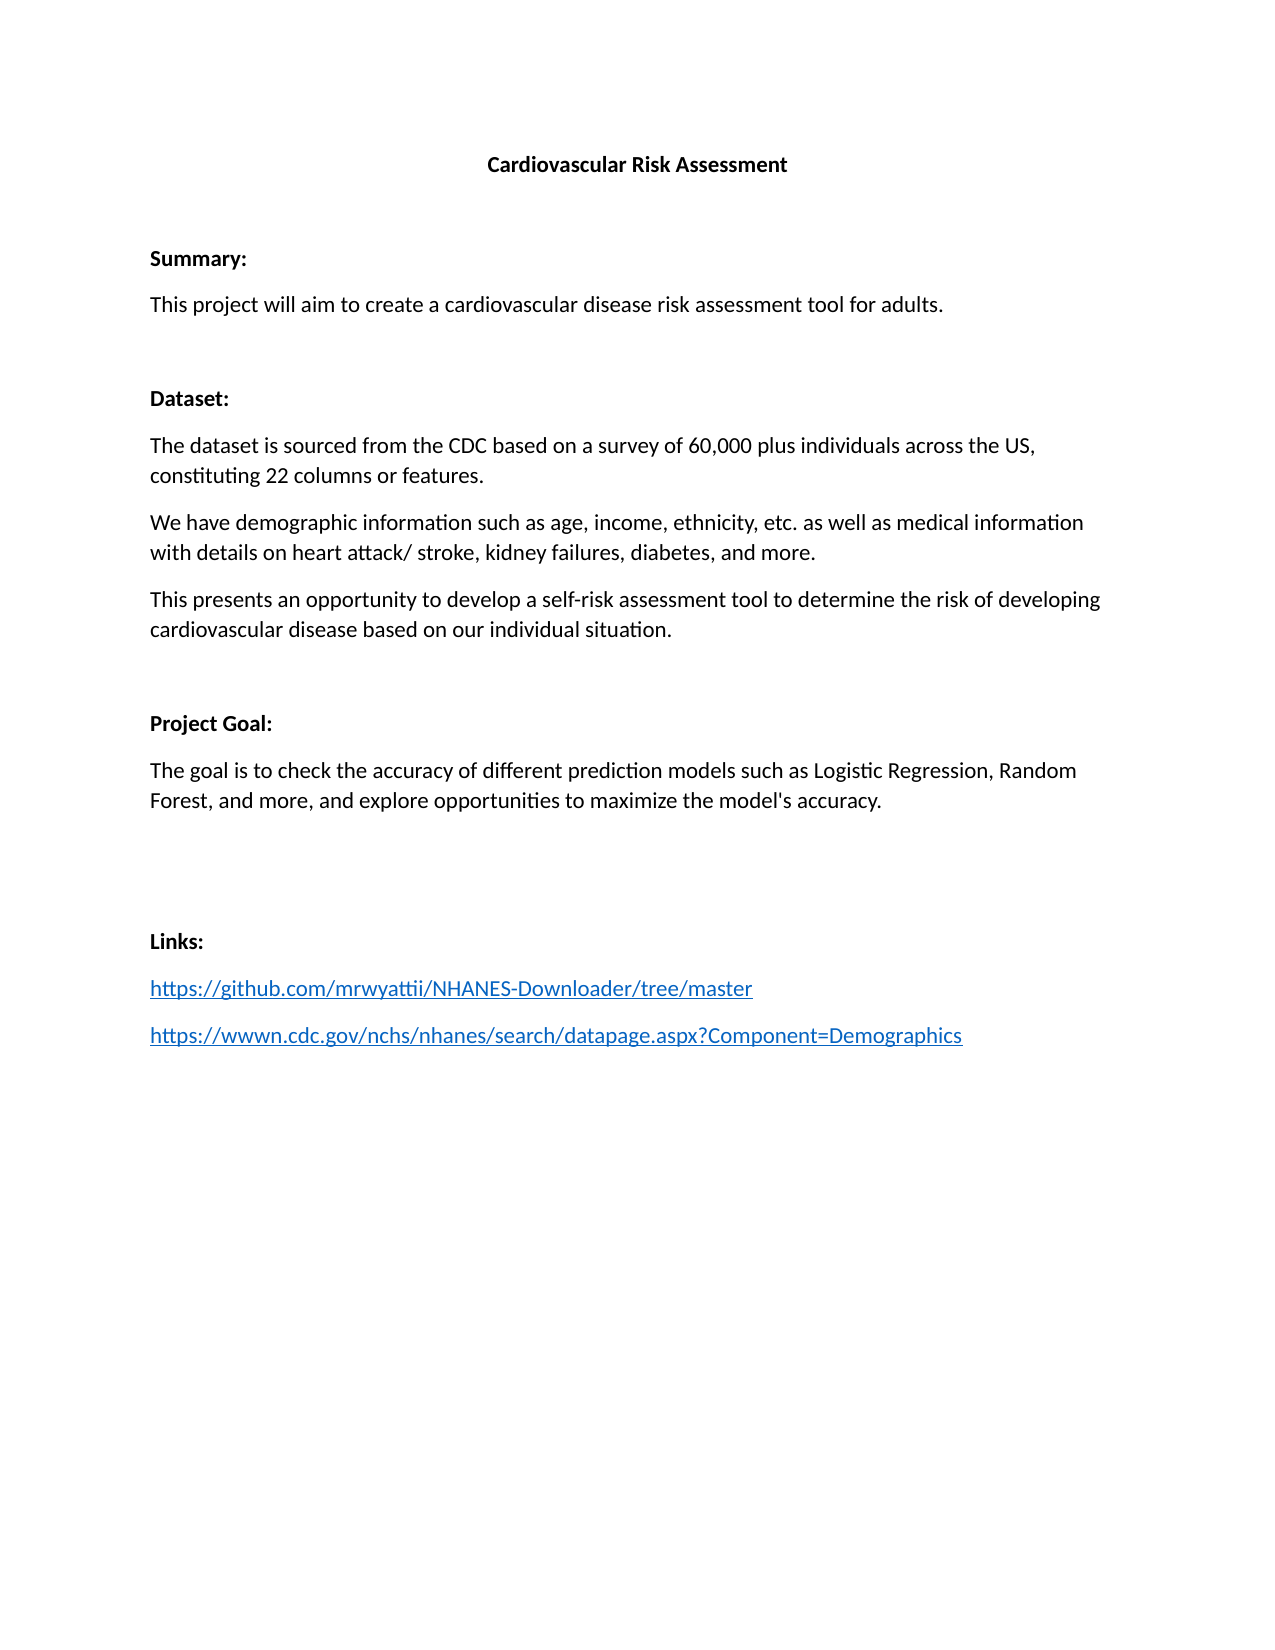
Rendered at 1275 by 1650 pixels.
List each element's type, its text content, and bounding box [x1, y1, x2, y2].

text Project Goal: [150, 709, 1125, 737]
text The goal is to check the accuracy of different prediction models such as Logistic Regression, Random Forest, and more, and explore opportunities to maximize the model's accuracy. [150, 756, 1125, 814]
text Dataset: [150, 384, 1125, 412]
text https://wwwn.cdc.gov/nchs/nhanes/search/datapage.aspx?Component=Demographics [150, 1021, 1125, 1049]
text https://github.com/mrwyattii/NHANES-Downloader/tree/master [150, 974, 1125, 1002]
text Summary: [150, 244, 1125, 272]
text This presents an opportunity to develop a self-risk assessment tool to determine the risk of developing cardiovascular disease based on our individual situation. [150, 585, 1125, 644]
text This project will aim to create a cardiovascular disease risk assessment tool for adults. [150, 291, 1125, 319]
text The dataset is sourced from the CDC based on a survey of 60,000 plus individuals across the US, constituting 22 columns or features. [150, 431, 1125, 489]
text Links: [150, 927, 1125, 955]
text We have demographic information such as age, income, ethnicity, etc. as well as medical information with details on heart attack/ stroke, kidney failures, diabetes, and more. [150, 508, 1125, 567]
text Cardiovascular Risk Assessment [150, 150, 1125, 178]
